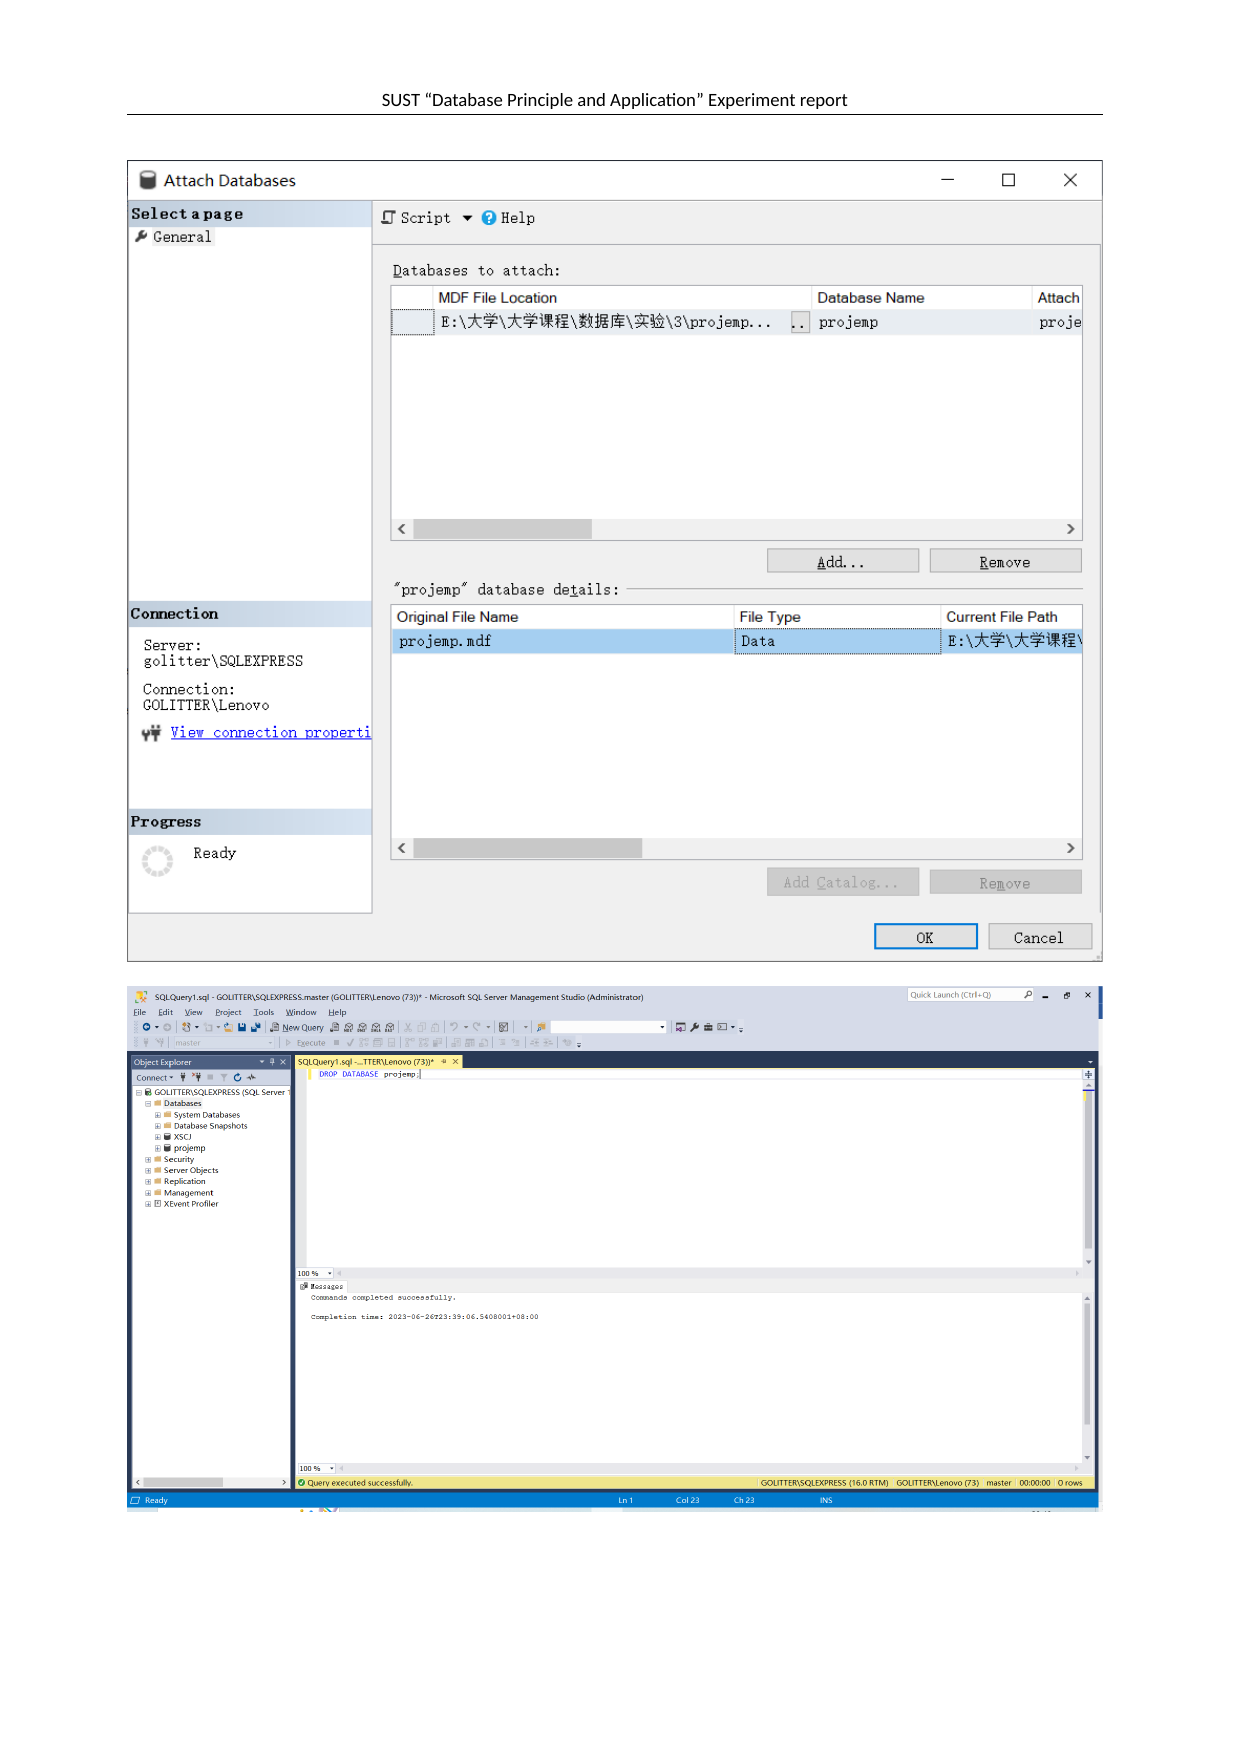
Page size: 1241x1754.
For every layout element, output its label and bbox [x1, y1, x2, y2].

picture [127, 160, 1103, 962]
picture [127, 986, 1103, 1512]
